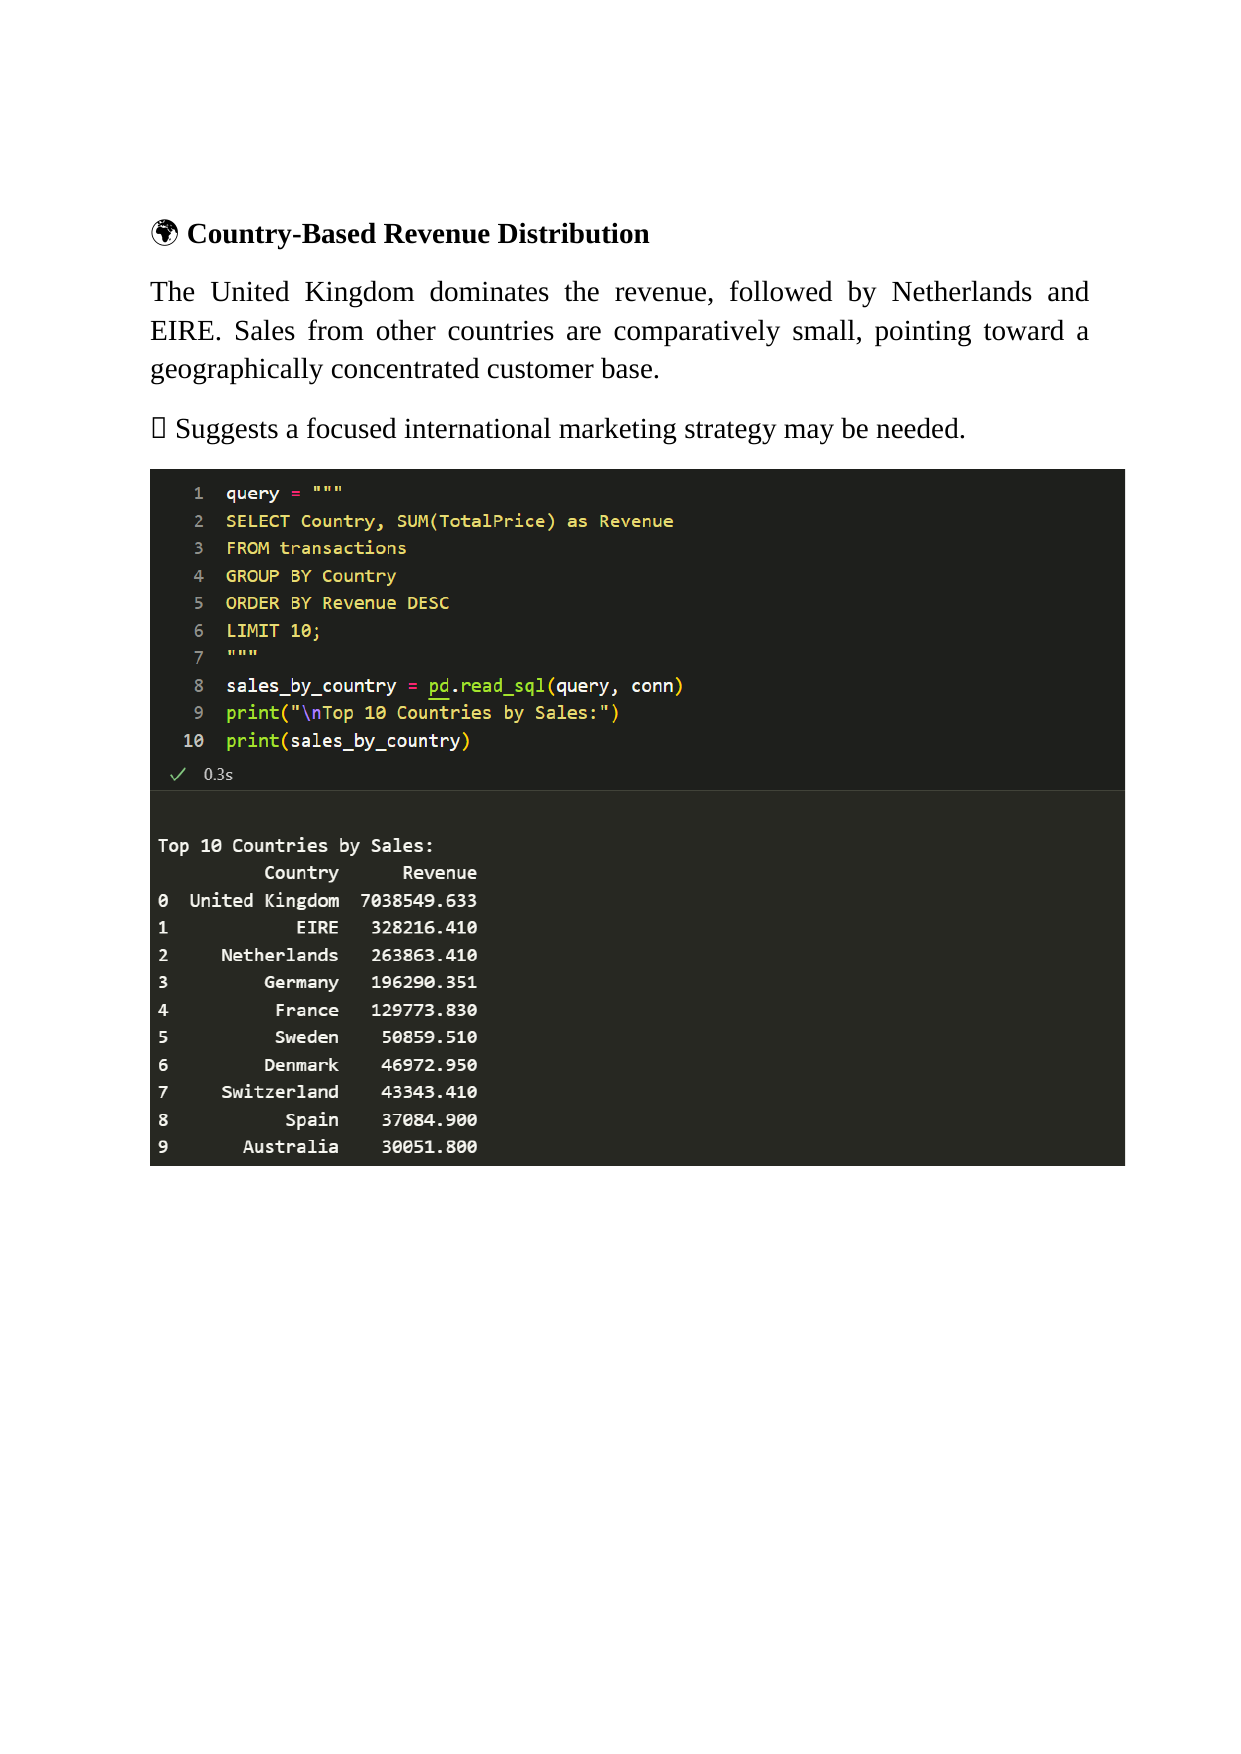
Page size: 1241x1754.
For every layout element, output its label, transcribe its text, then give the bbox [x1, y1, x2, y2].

text The United Kingdom dominates the revenue, followed by Netherlands and EIRE. Sales from other countries are comparatively small, pointing toward a geographically concentrated customer base. [150, 274, 1090, 385]
text 📌 Suggests a focused international marketing strategy may be needed. [150, 407, 1090, 447]
picture [150, 469, 1125, 1166]
text 🌍 Country-Based Revenue Distribution [150, 212, 1090, 252]
